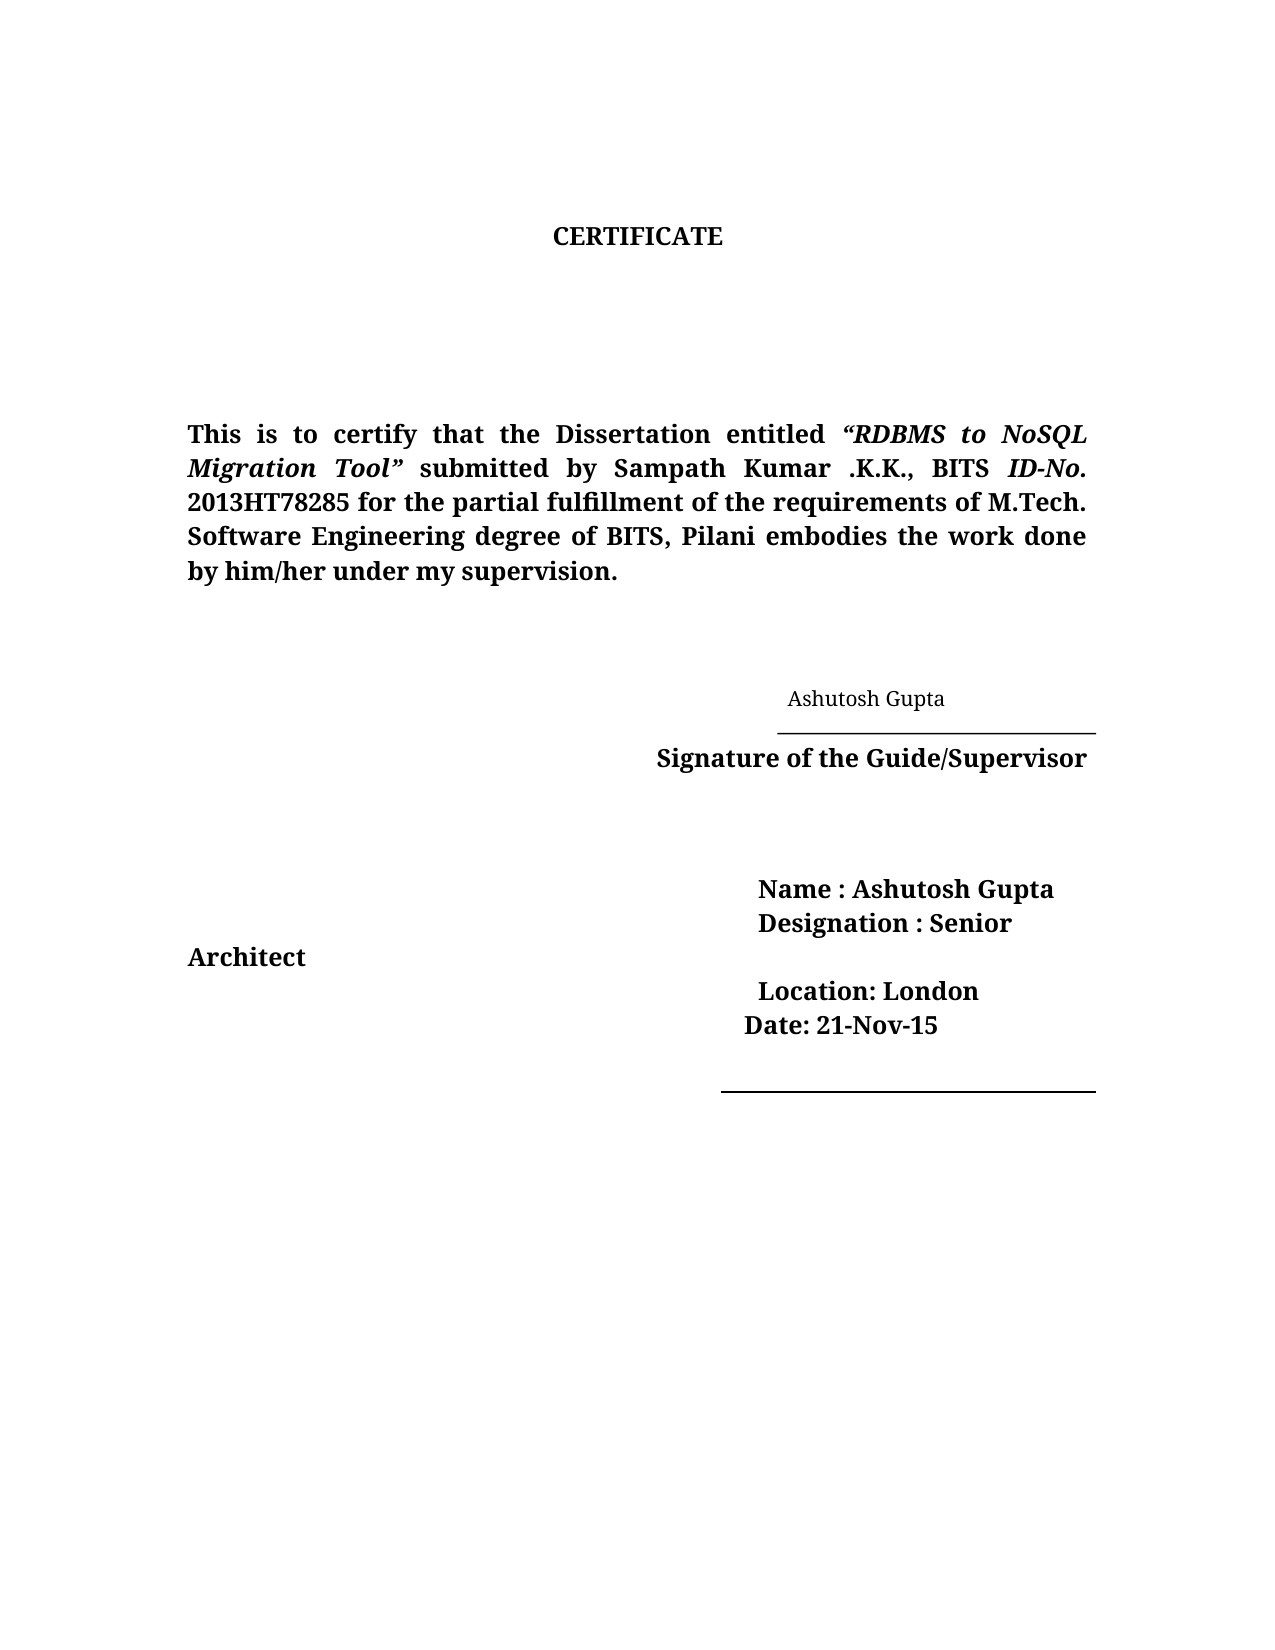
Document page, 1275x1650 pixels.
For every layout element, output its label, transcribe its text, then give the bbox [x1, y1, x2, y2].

text This is to certify that the Dissertation entitled “RDBMS to NoSQL Migration Tool” submitted by Sampath Kumar .K.K., BITS ID-No. 2013HT78285 for the partial fulfillment of the requirements of M.Tech. Software Engineering degree of BITS, Pilani embodies the work done by him/her under my supervision. [187, 417, 1087, 587]
text Date: 21-Nov-15 [487, 1007, 1087, 1042]
text Signature of the Guide/Supervisor [187, 741, 1087, 775]
text Location: London [187, 973, 1087, 1007]
subtitle CERTIFICATE [187, 218, 1087, 252]
text Ashutosh Gupta [187, 684, 1087, 712]
text Name : Ashutosh Gupta [187, 871, 1087, 905]
text Designation : Senior Architect [187, 905, 1087, 973]
